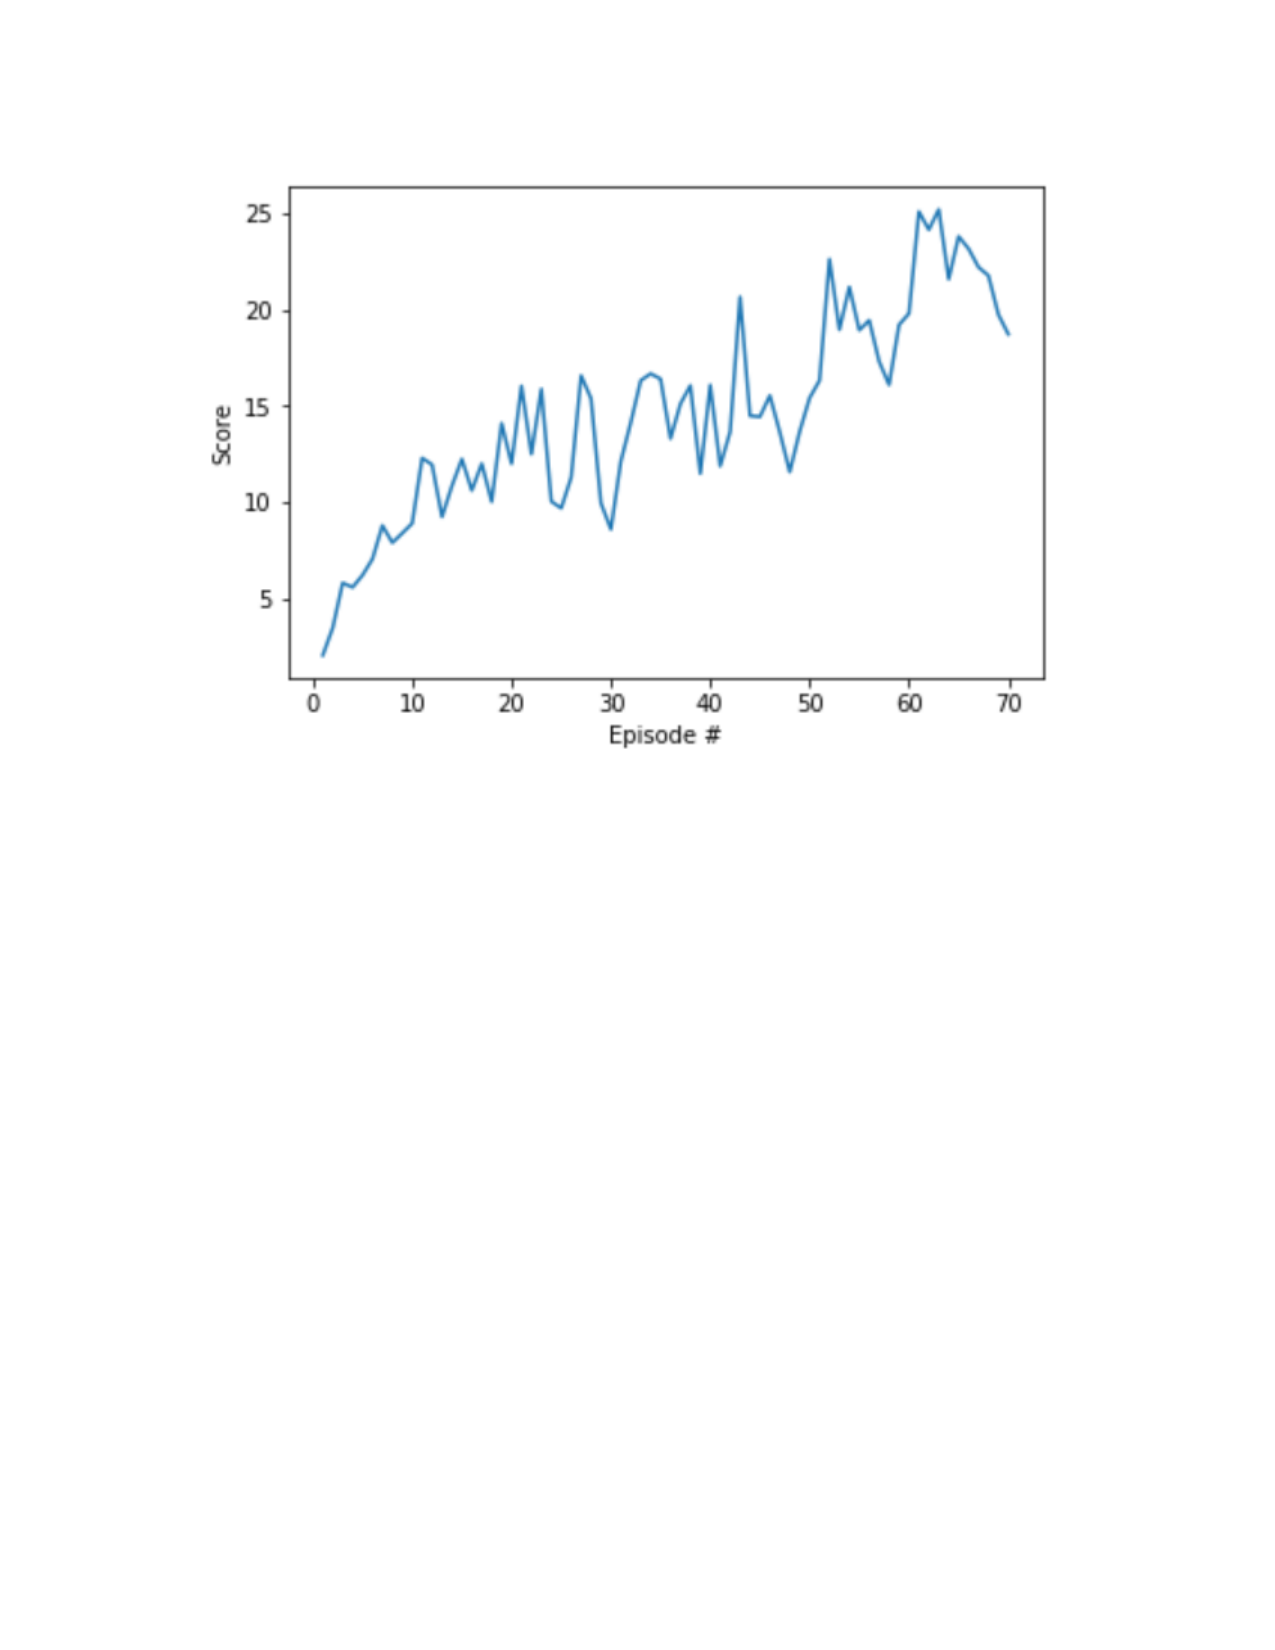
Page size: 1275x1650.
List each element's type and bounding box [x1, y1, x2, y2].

picture [150, 150, 1125, 770]
